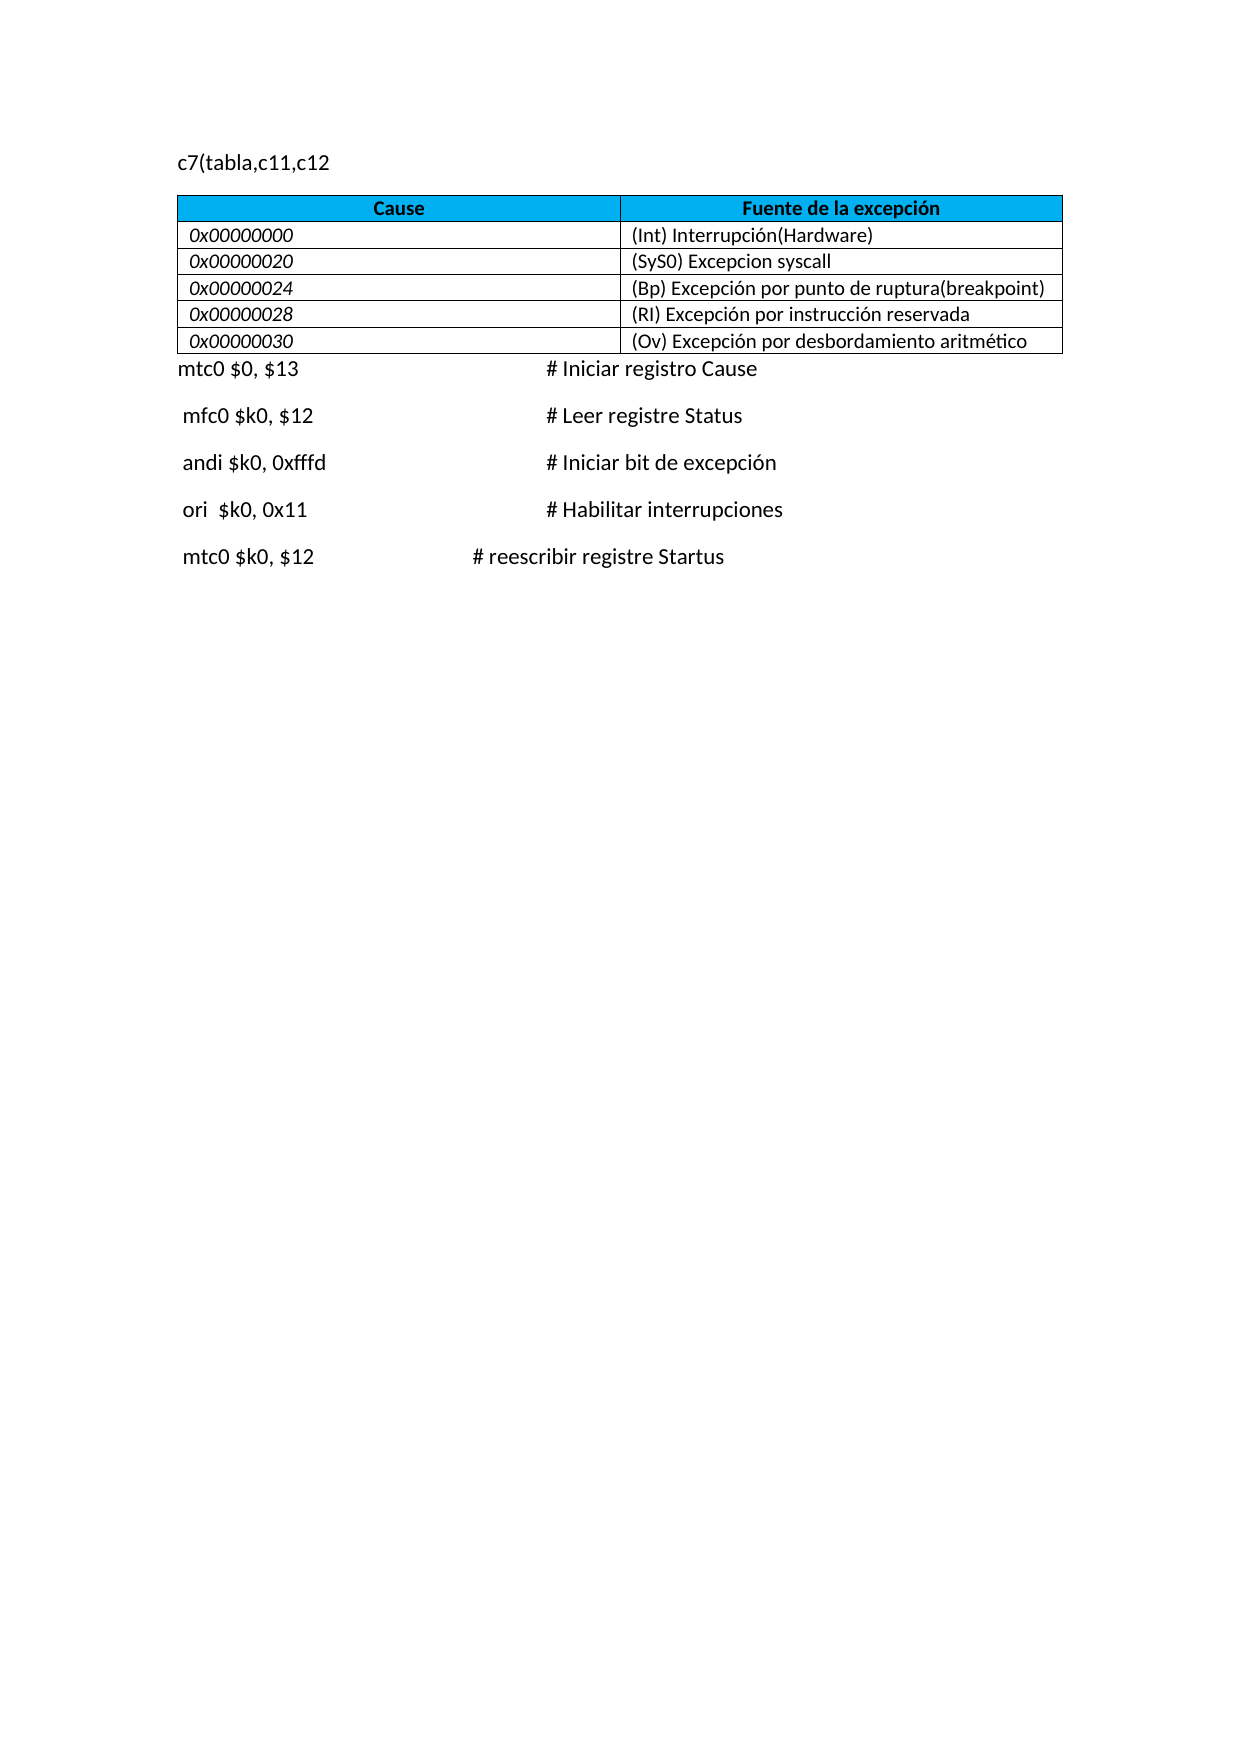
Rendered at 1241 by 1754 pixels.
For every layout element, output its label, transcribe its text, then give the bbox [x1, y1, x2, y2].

text mtc0 $k0, $12 # reescribir registre Startus [177, 542, 1063, 570]
table_cell (Bp) Excepción por punto de ruptura(breakpoint) [621, 275, 1062, 300]
text andi $k0, 0xfffd # Iniciar bit de excepción [177, 448, 1063, 476]
table_cell (RI) Excepción por instrucción reservada [621, 301, 1062, 327]
text mfc0 $k0, $12 # Leer registre Status [177, 401, 1063, 429]
text mtc0 $0, $13 # Iniciar registro Cause [177, 354, 1063, 382]
table_header Cause [178, 196, 620, 221]
table_cell 0x00000020 [178, 249, 620, 274]
table_cell (SyS0) Excepcion syscall [621, 249, 1062, 274]
text c7(tabla,c11,c12 [177, 148, 1063, 176]
table_header Fuente de la excepción [621, 196, 1062, 221]
table_cell 0x00000028 [178, 301, 620, 327]
table_cell 0x00000030 [178, 328, 620, 353]
table_cell (Int) Interrupción(Hardware) [621, 222, 1062, 247]
table_cell 0x00000000 [178, 222, 620, 247]
table_cell (Ov) Excepción por desbordamiento aritmético [621, 328, 1062, 353]
text ori $k0, 0x11 # Habilitar interrupciones [177, 495, 1063, 523]
table_cell 0x00000024 [178, 275, 620, 300]
